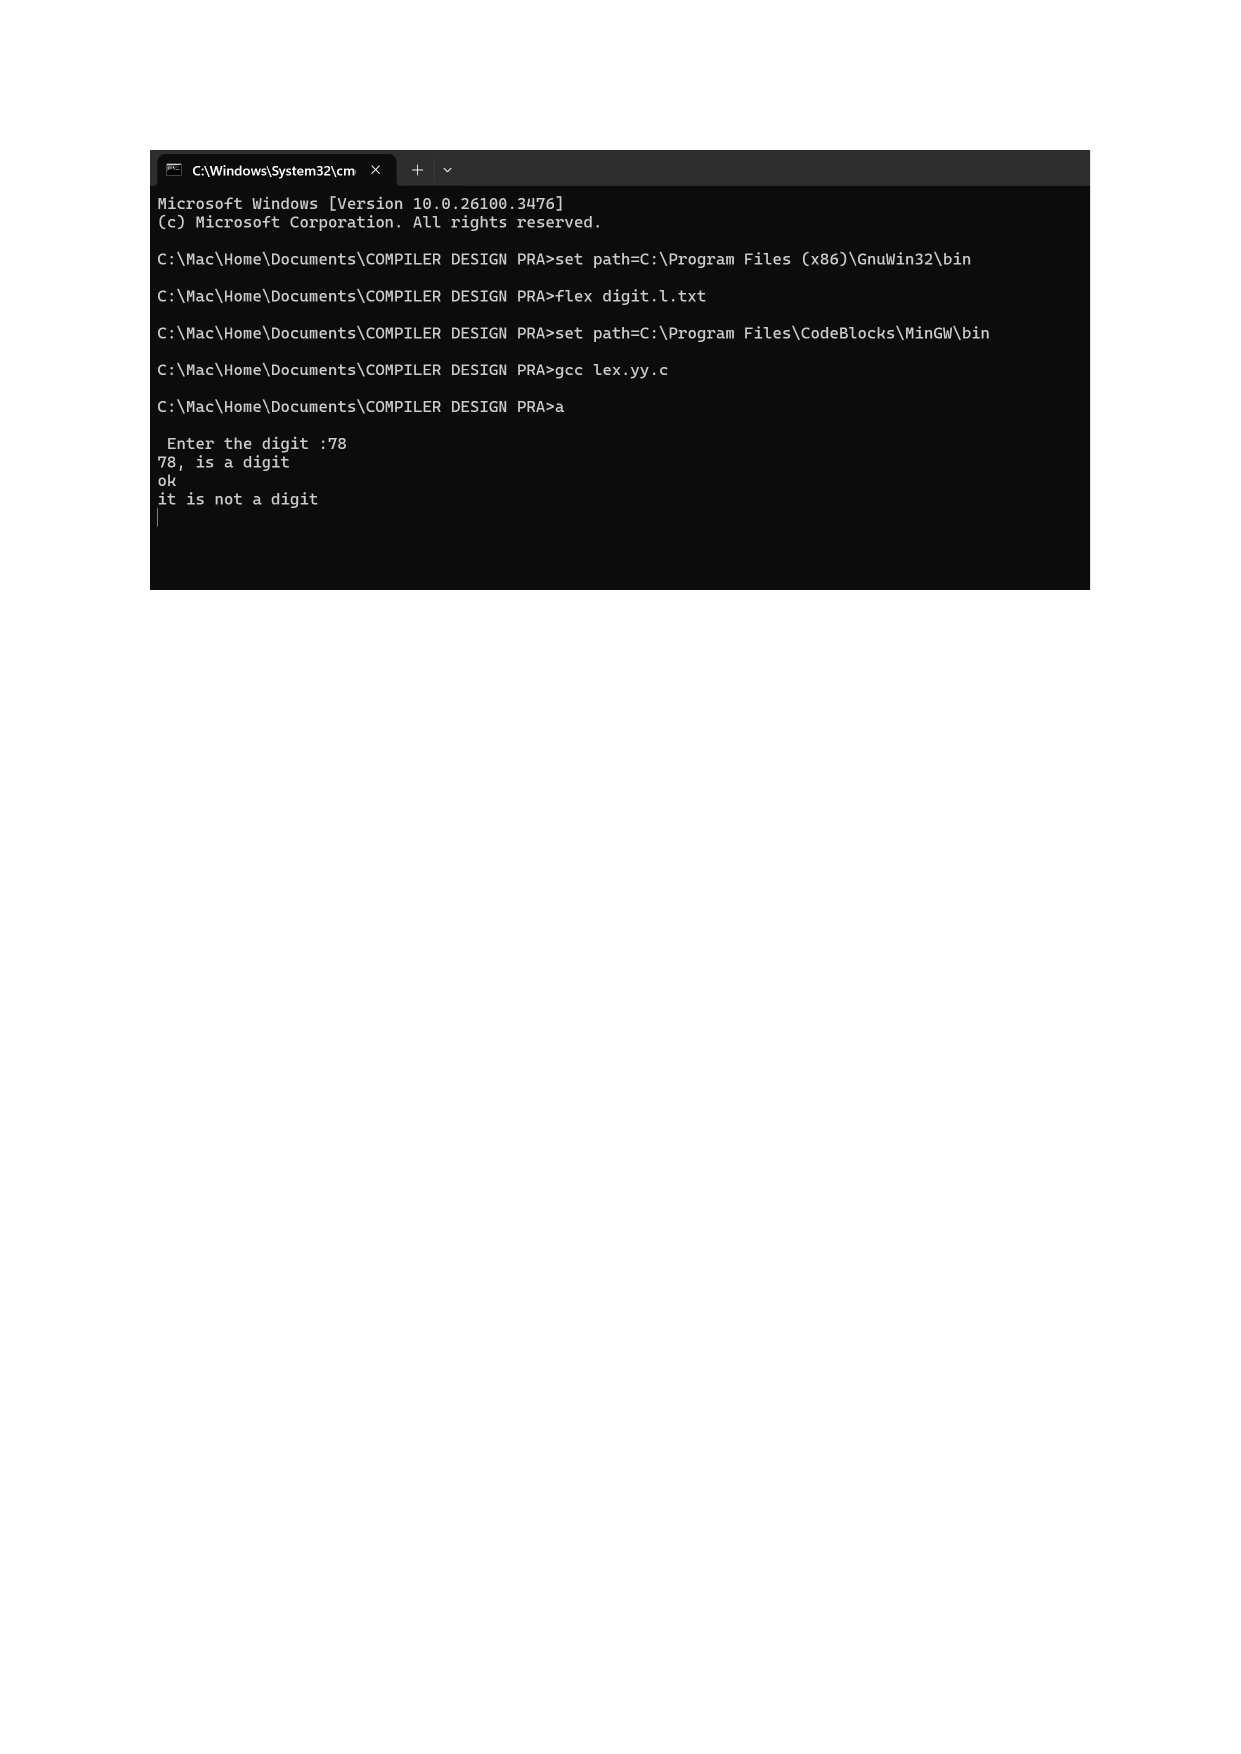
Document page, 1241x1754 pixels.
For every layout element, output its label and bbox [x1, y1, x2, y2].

picture [150, 150, 1091, 590]
